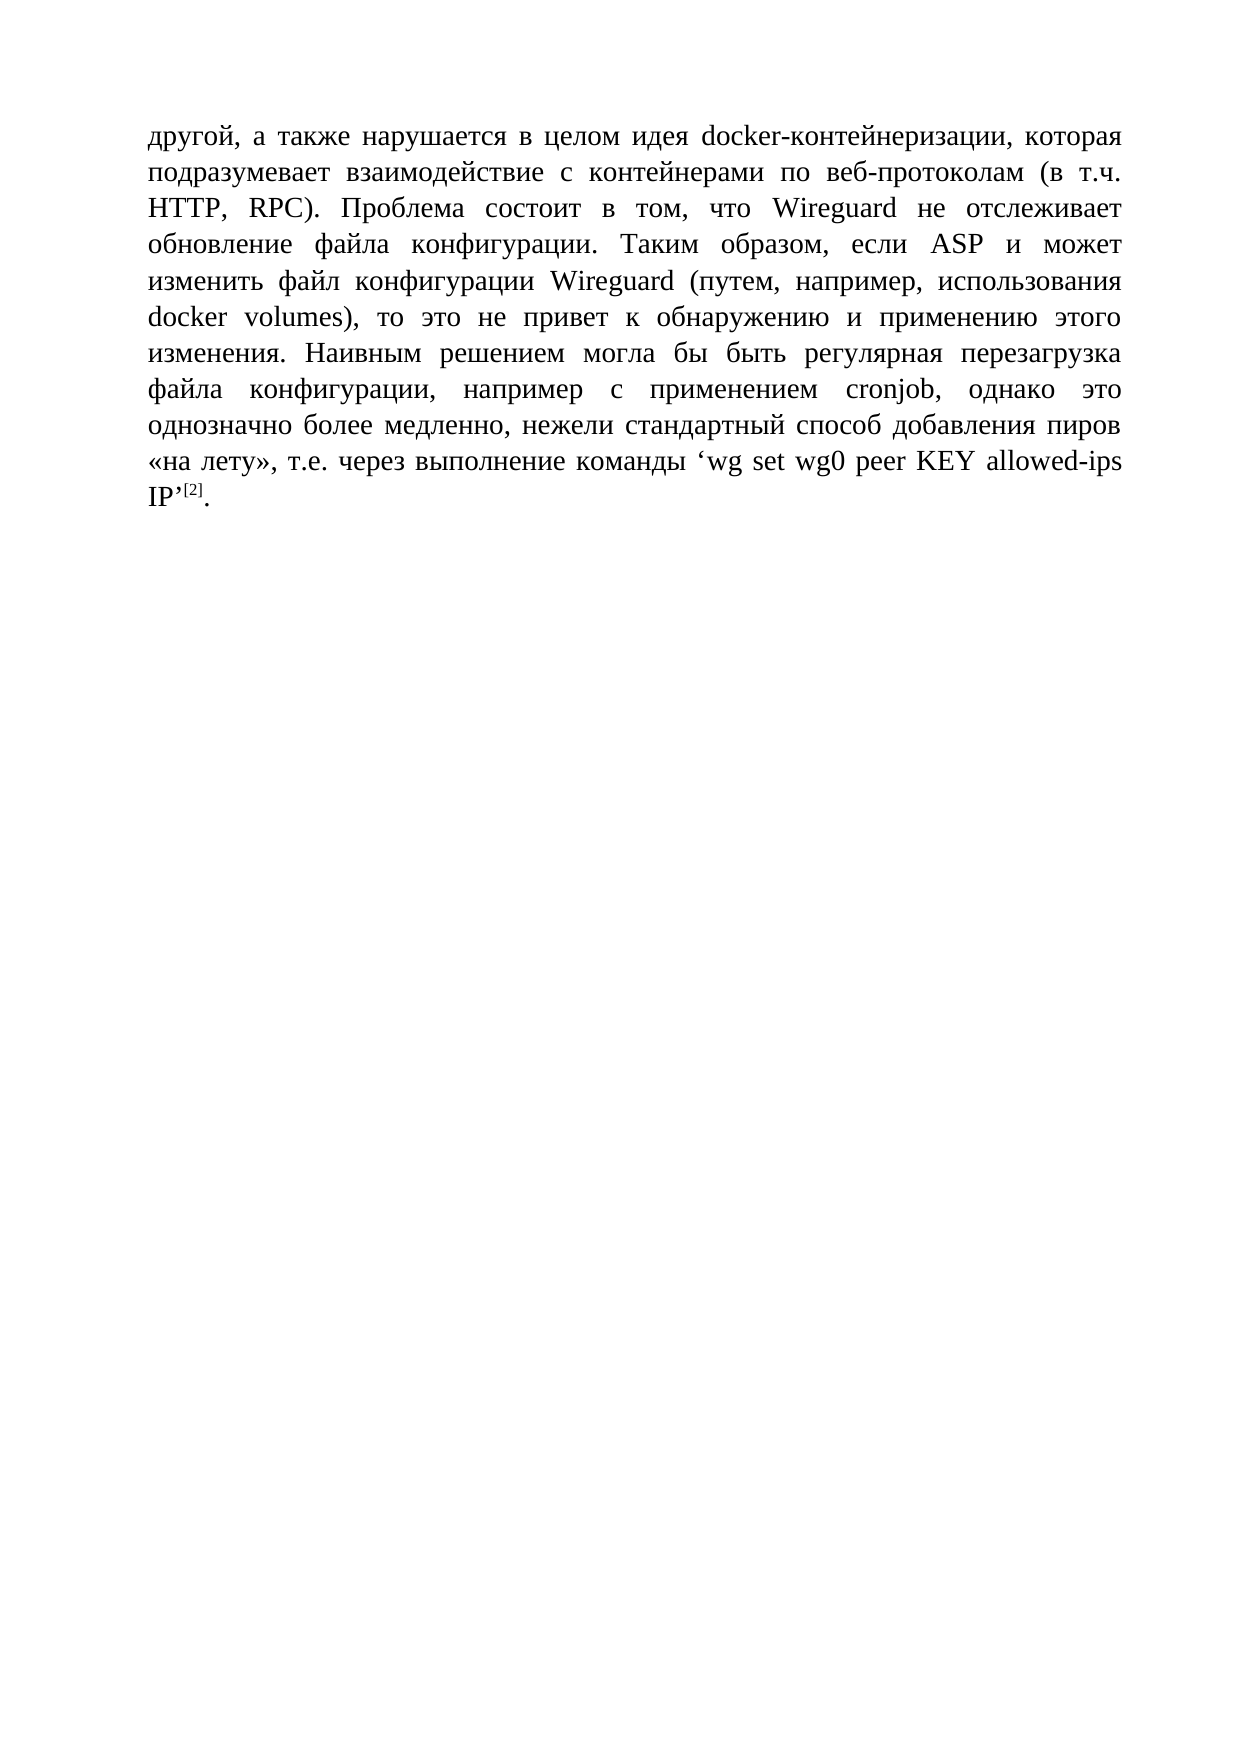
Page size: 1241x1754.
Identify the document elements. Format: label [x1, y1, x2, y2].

text [148, 118, 1122, 513]
